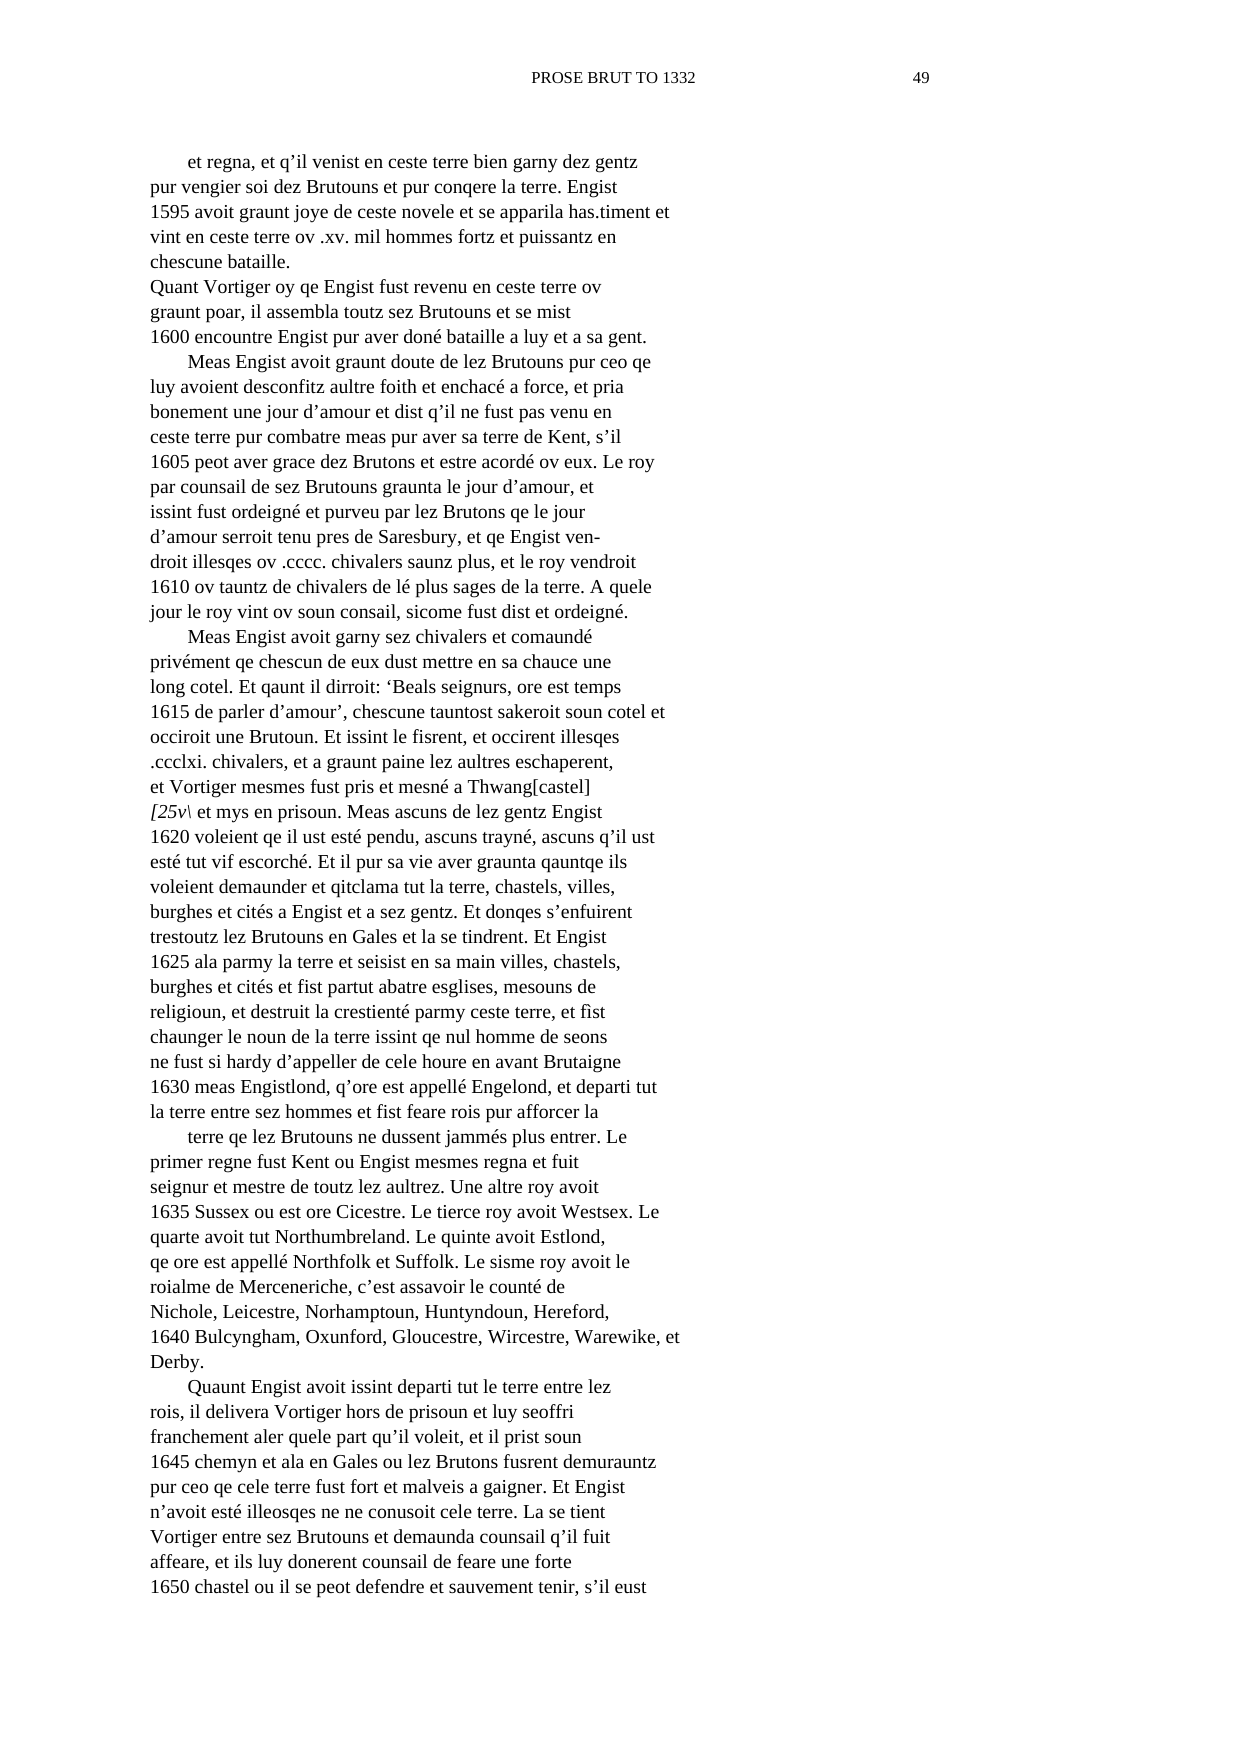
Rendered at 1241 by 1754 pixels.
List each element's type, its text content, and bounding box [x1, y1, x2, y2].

text terre qe lez Brutouns ne dussent jammés plus entrer. Le primer regne fust Kent ou Engist mesmes regna et fuit seignur et mestre de toutz lez aultrez. Une altre roy avoit 1635 Sussex ou est ore Cicestre. Le tierce roy avoit Westsex. Le quarte avoit tut Northumbreland. Le quinte avoit Estlond, qe ore est appellé Northfolk et Suffolk. Le sisme roy avoit le roialme de Merceneriche, c’est assavoir le counté de Nichole, Leicestre, Norhamptoun, Huntyndoun, Hereford, 1640 Bulcyngham, Oxunford, Gloucestre, Wircestre, Warewike, et Derby. [150, 1124, 1090, 1374]
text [150, 1374, 1090, 1599]
text et regna, et q’il venist en ceste terre bien garny dez gentz pur vengier soi dez Brutouns et pur conqere la terre. Engist 1595 avoit graunt joye de ceste novele et se apparila has.timent et vint en ceste terre ov .xv. mil hommes fortz et puissantz en chescune bataille. [150, 149, 1090, 274]
text Quant Vortiger oy qe Engist fust revenu en ceste terre ov graunt poar, il assembla toutz sez Brutouns et se mist 1600 encountre Engist pur aver doné bataille a luy et a sa gent. [150, 274, 1090, 349]
text Meas Engist avoit garny sez chivalers et comaundé privément qe chescun de eux dust mettre en sa chauce une long cotel. Et qaunt il dirroit: ‘Beals seignurs, ore est temps 1615 de parler d’amour’, chescune tauntost sakeroit soun cotel et occiroit une Brutoun. Et issint le fisrent, et occirent illesqes .ccclxi. chivalers, et a graunt paine lez aultres eschaperent, et Vortiger mesmes fust pris et mesné a Thwang[castel] [25v\ et mys en prisoun. Meas ascuns de lez gentz Engist 1620 voleient qe il ust esté pendu, ascuns trayné, ascuns q’il ust esté tut vif escorché. Et il pur sa vie aver graunta qauntqe ils voleient demaunder et qitclama tut la terre, chastels, villes, burghes et cités a Engist et a sez gentz. Et donqes s’enfuirent trestoutz lez Brutouns en Gales et la se tindrent. Et Engist 1625 ala parmy la terre et seisist en sa main villes, chastels, burghes et cités et fist partut abatre esglises, mesouns de religioun, et destruit la crestienté parmy ceste terre, et fìst chaunger le noun de la terre issint qe nul homme de seons ne fust si hardy d’appeller de cele houre en avant Brutaigne 1630 meas Engistlond, q’ore est appellé Engelond, et departi tut la terre entre sez hommes et fist feare rois pur afforcer la [150, 624, 1090, 1124]
text Meas Engist avoit graunt doute de lez Brutouns pur ceo qe luy avoient desconfitz aultre foith et enchacé a force, et pria bonement une jour d’amour et dist q’il ne fust pas venu en ceste terre pur combatre meas pur aver sa terre de Kent, s’il 1605 peot aver grace dez Brutons et estre acordé ov eux. Le roy par counsail de sez Brutouns graunta le jour d’amour, et issint fust ordeigné et purveu par lez Brutons qe le jour d’amour serroit tenu pres de Saresbury, et qe Engist ven- droit illesqes ov .cccc. chivalers saunz plus, et le roy vendroit 1610 ov tauntz de chivalers de lé plus sages de la terre. A quele jour le roy vint ov soun consail, sicome fust dist et ordeigné. [150, 349, 1090, 624]
